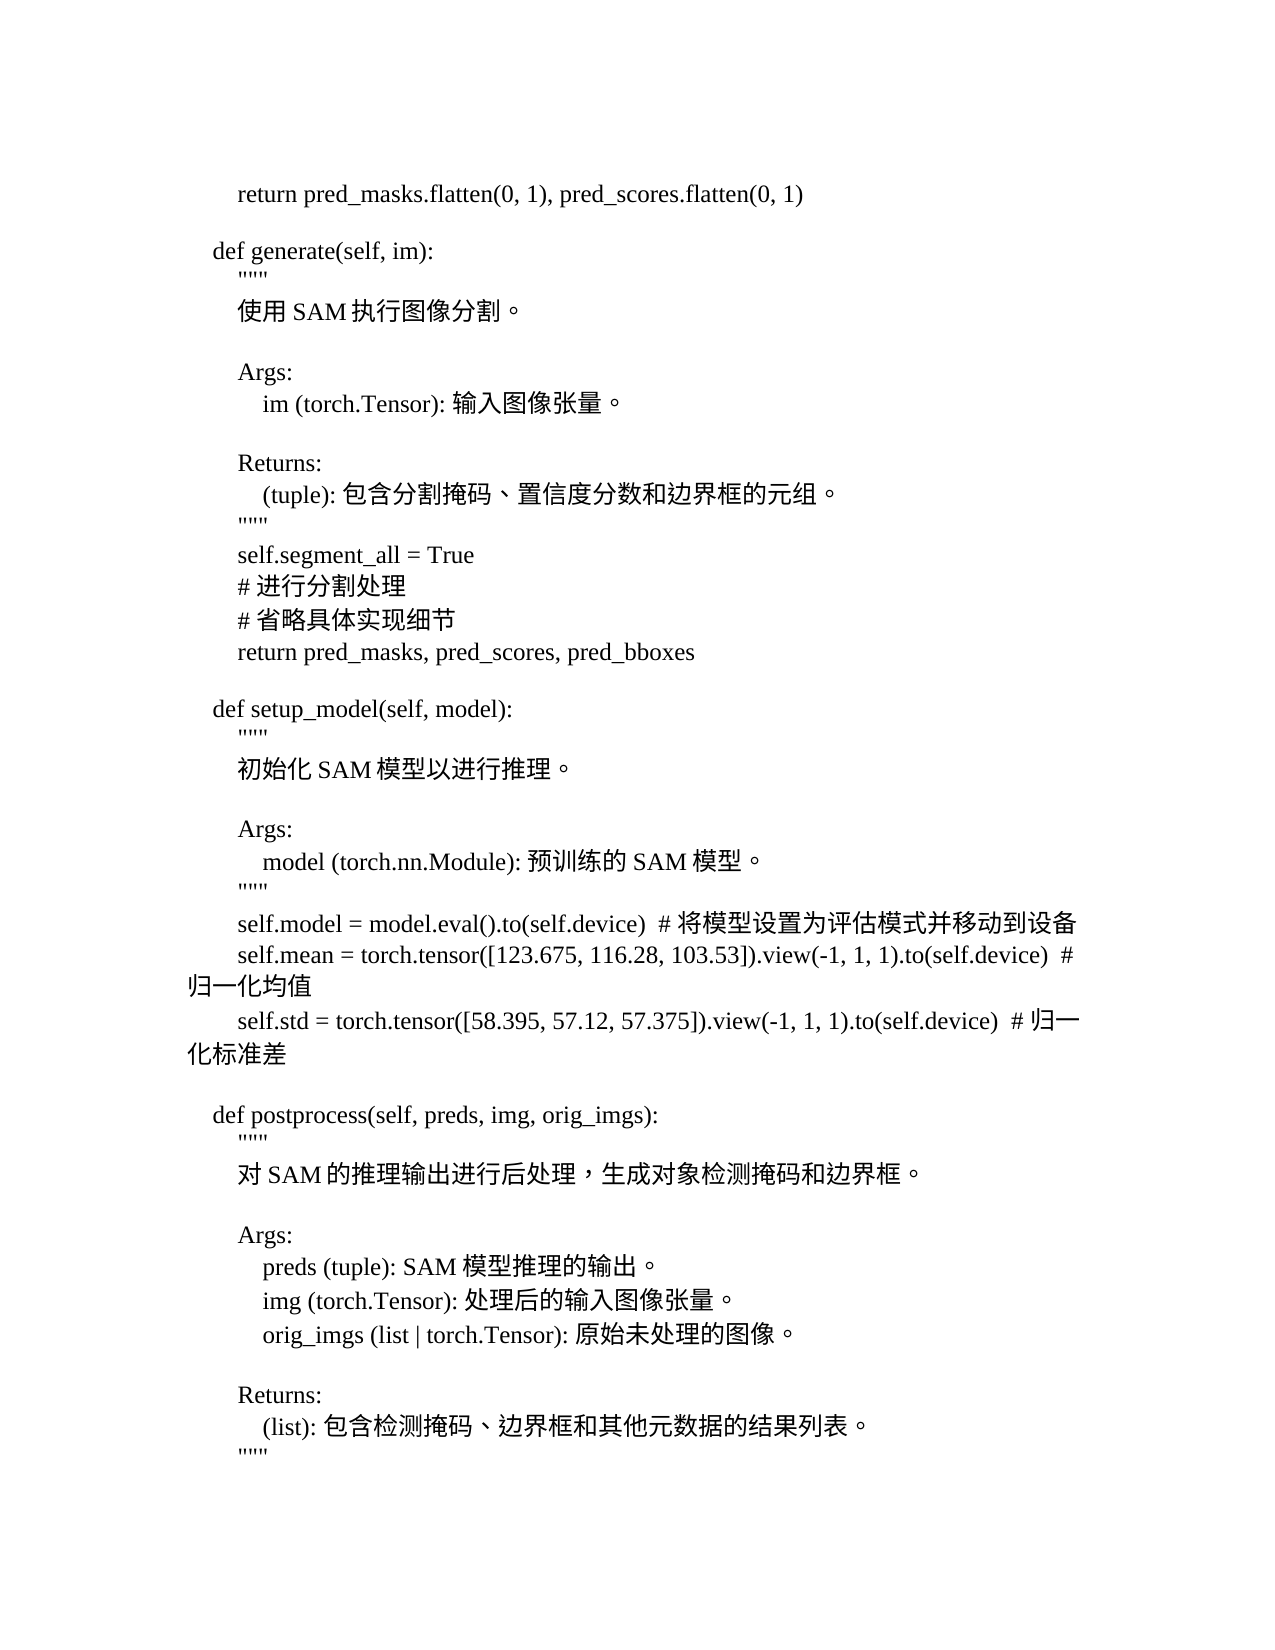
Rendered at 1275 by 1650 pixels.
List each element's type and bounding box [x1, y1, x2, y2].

text [187, 150, 1087, 1471]
